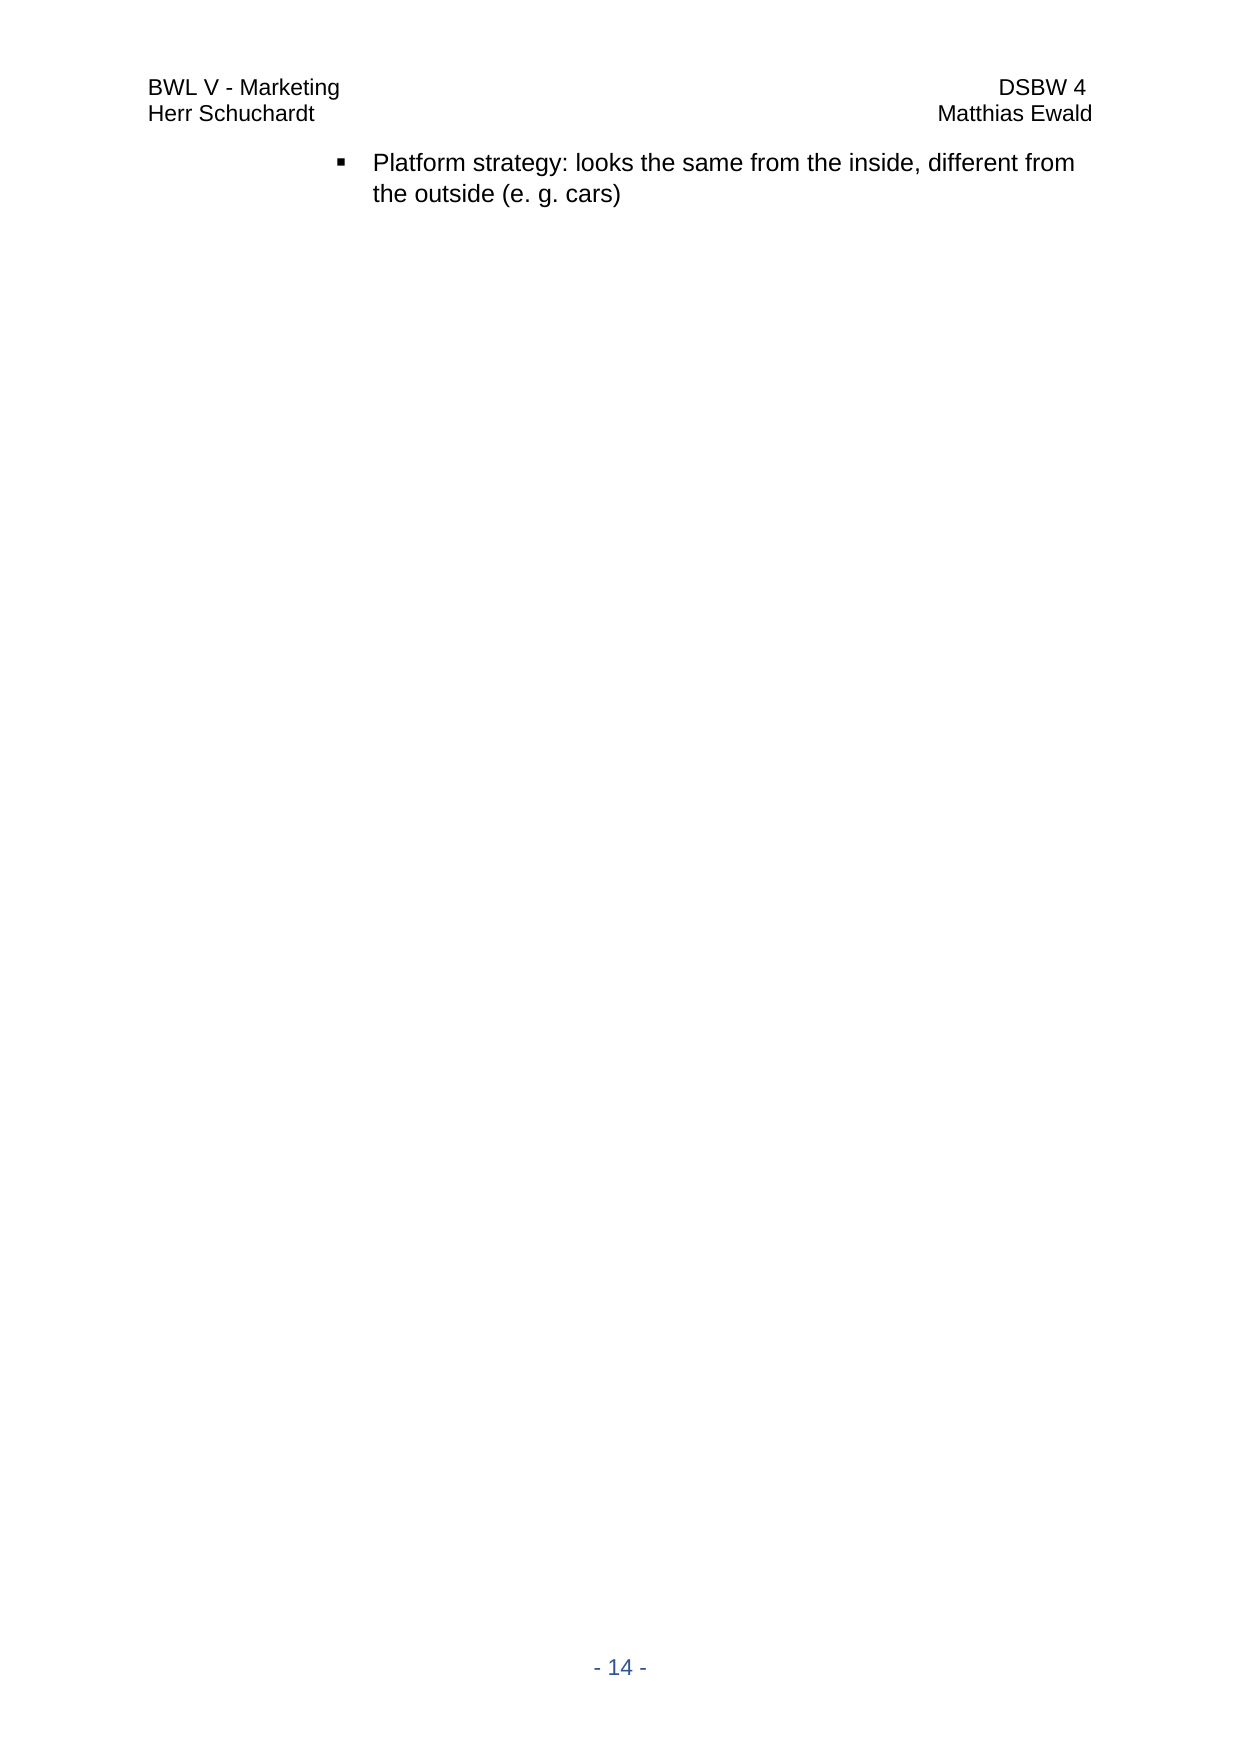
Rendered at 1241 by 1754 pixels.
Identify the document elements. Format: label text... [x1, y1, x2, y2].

list Platform strategy: looks the same from the inside, different from the outside (e. g. cars) [335, 148, 1093, 207]
